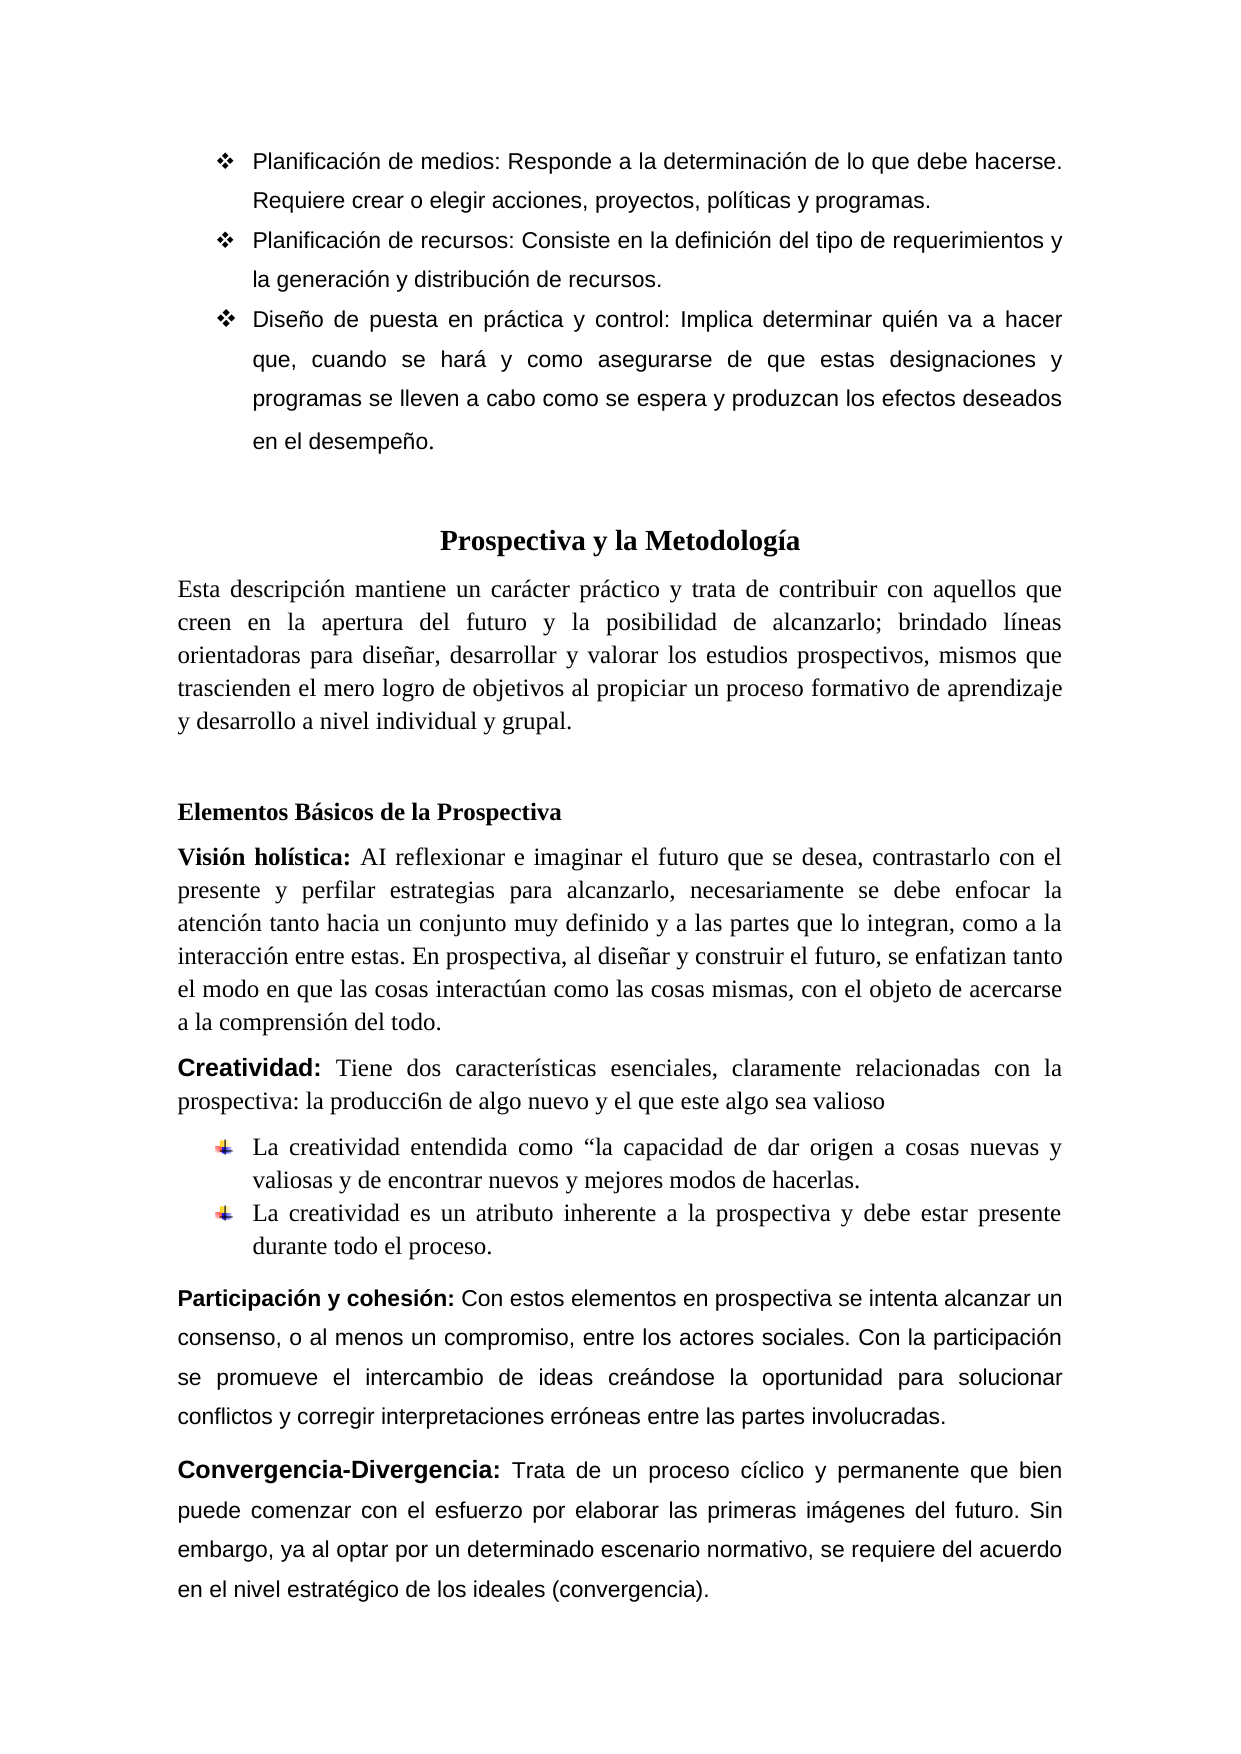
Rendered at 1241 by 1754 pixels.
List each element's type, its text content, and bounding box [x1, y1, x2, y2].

list La creatividad entendida como “la capacidad de dar origen a cosas nuevas y valiosas y de encontrar nuevos y mejores modos de hacerlas. [215, 1132, 1063, 1193]
text Creatividad: Tiene dos características esenciales, claramente relacionadas con la prospectiva: la producci6n de algo nuevo y el que este algo sea valioso [177, 1053, 1063, 1115]
text Participación y cohesión: Con estos elementos en prospectiva se intenta alcanzar un consenso, o al menos un compromiso, entre los actores sociales. Con la participación se promueve el intercambio de ideas creándose la oportunidad para solucionar conflictos y corregir interpretaciones erróneas entre las partes involucradas. [177, 1284, 1063, 1429]
list Planificación de recursos: Consiste en la definición del tipo de requerimientos y la generación y distribución de recursos. [215, 227, 1063, 292]
text Prospectiva y la Metodología [177, 523, 1063, 556]
text Visión holística: AI reflexionar e imaginar el futuro que se desea, contrastarlo con el presente y perfilar estrategias para alcanzarlo, necesariamente se debe enfocar la atención tanto hacia un conjunto muy definido y a las partes que lo integran, como a la interacción entre estas. En prospectiva, al diseñar y construir el futuro, se enfatizan tanto el modo en que las cosas interactúan como las cosas mismas, con el objeto de acercarse a la comprensión del todo. [177, 842, 1063, 1036]
text Elementos Básicos de la Prospectiva [177, 797, 1063, 826]
list Planificación de medios: Responde a la determinación de lo que debe hacerse. Requiere crear o elegir acciones, proyectos, políticas y programas. [215, 148, 1063, 213]
text Esta descripción mantiene un carácter práctico y trata de contribuir con aquellos que creen en la apertura del futuro y la posibilidad de alcanzarlo; brindado líneas orientadoras para diseñar, desarrollar y valorar los estudios prospectivos, mismos que trascienden el mero logro de objetivos al propiciar un proceso formativo de aprendizaje y desarrollo a nivel individual y grupal. [177, 574, 1063, 734]
list Diseño de puesta en práctica y control: Implica determinar quién va a hacer que, cuando se hará y como asegurarse de que estas designaciones y programas se lleven a cabo como se espera y produzcan los efectos deseados en el desempeño. [215, 306, 1063, 454]
text Convergencia-Divergencia: Trata de un proceso cíclico y permanente que bien puede comenzar con el esfuerzo por elaborar las primeras imágenes del futuro. Sin embargo, ya al optar por un determinado escenario normativo, se requiere del acuerdo en el nivel estratégico de los ideales (convergencia). [177, 1455, 1063, 1602]
list La creatividad es un atributo inherente a la prospectiva y debe estar presente durante todo el proceso. [215, 1198, 1063, 1259]
picture [215, 1204, 233, 1221]
picture [215, 1138, 233, 1155]
